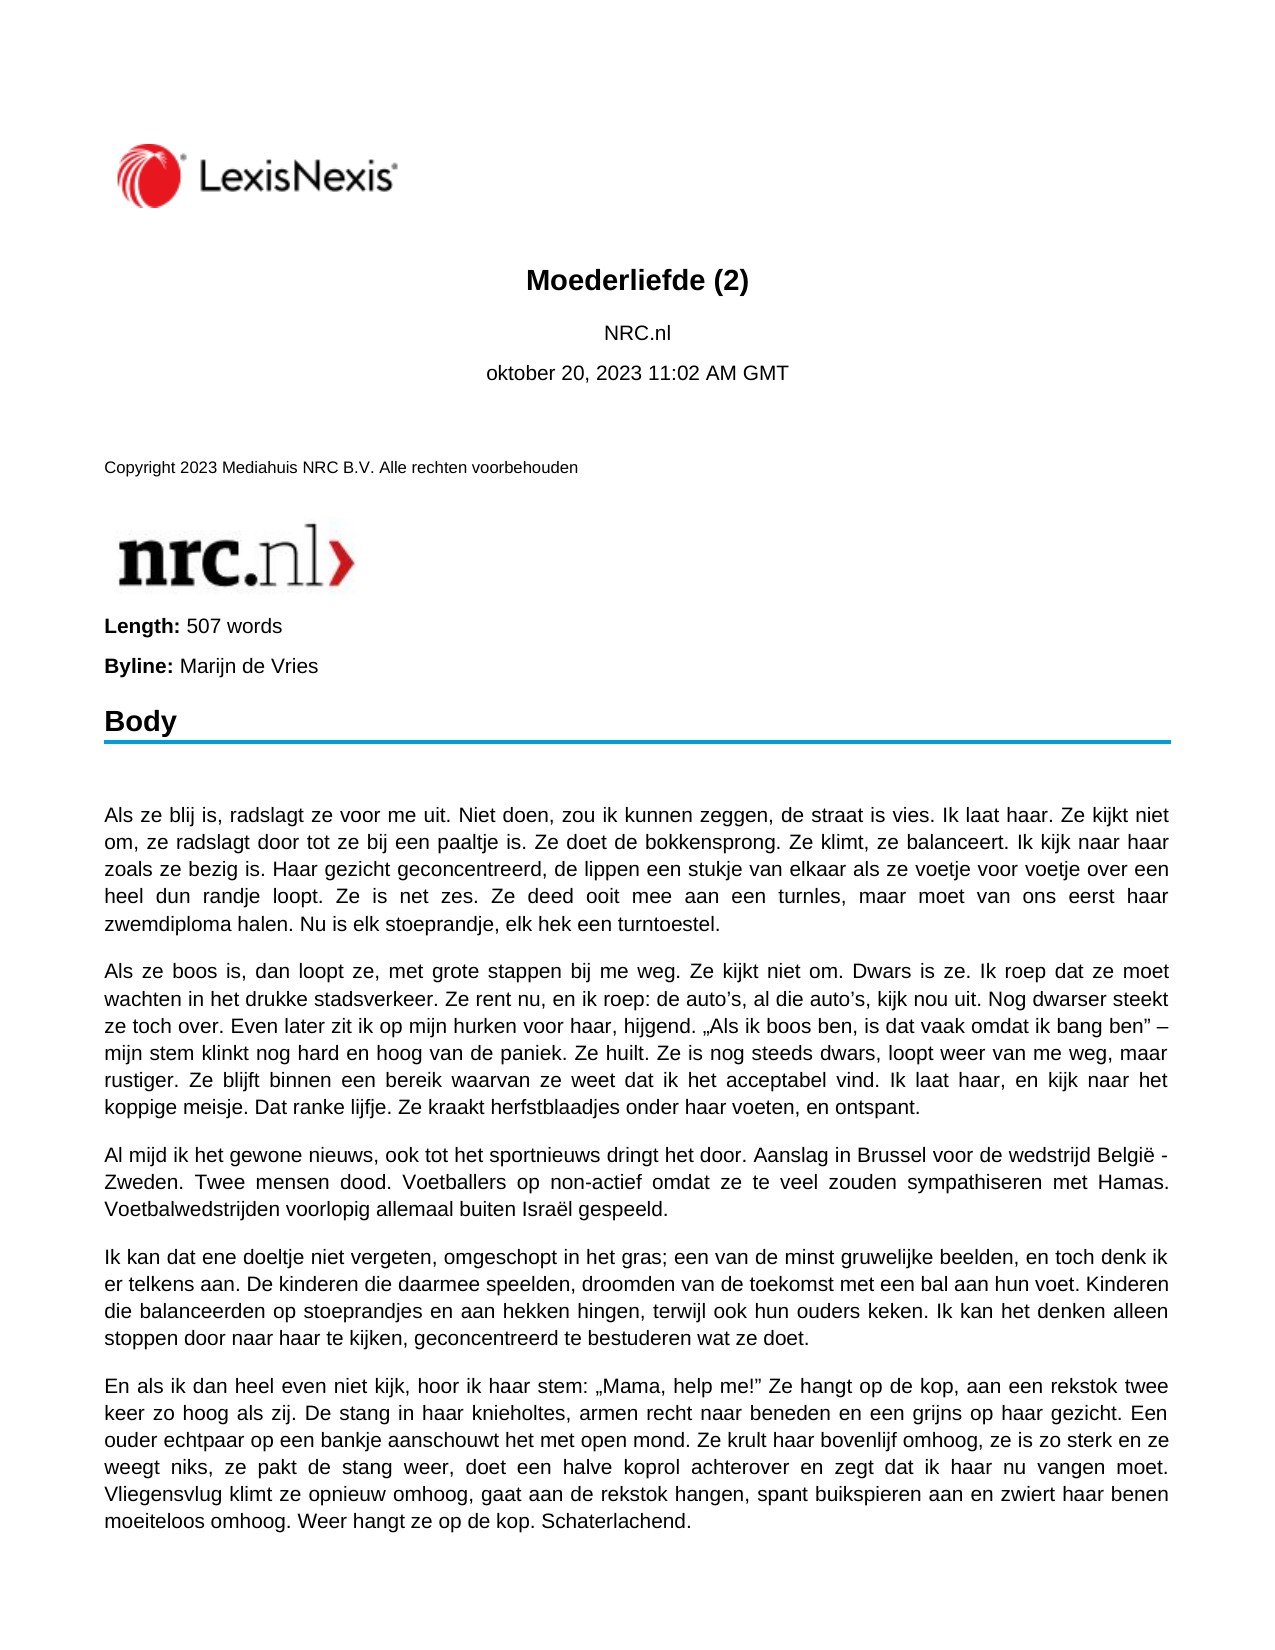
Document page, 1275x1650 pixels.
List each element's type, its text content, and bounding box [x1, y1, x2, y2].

text Ik kan dat ene doeltje niet vergeten, omgeschopt in het gras; een van de minst gruwelijke beelden, en toch denk ik er telkens aan. De kinderen die daarmee speelden, droomden van de toekomst met een bal aan hun voet. Kinderen die balanceerden op stoeprandjes en aan hekken hingen, terwijl ook hun ouders keken. Ik kan het denken alleen stoppen door naar haar te kijken, geconcentreerd te bestuderen wat ze doet. [104, 1242, 1171, 1350]
text Byline: Marijn de Vries [104, 650, 1171, 677]
text Al mijd ik het gewone nieuws, ook tot het sportnieuws dringt het door. Aanslag in Brussel voor de wedstrijd België - Zweden. Twee mensen dood. Voetballers op non-actief omdat ze te veel zouden sympathiseren met Hamas. Voetbalwedstrijden voorlopig allemaal buiten Israël gespeeld. [104, 1139, 1171, 1221]
picture [104, 518, 364, 599]
text Length: 507 words [104, 611, 1171, 638]
text Copyright 2023 Mediahuis NRC B.V. Alle rechten voorbehouden [104, 426, 1171, 477]
text Als ze blij is, radslagt ze voor me uit. Niet doen, zou ik kunnen zeggen, de straat is vies. Ik laat haar. Ze kijkt niet om, ze radslagt door tot ze bij een paaltje is. Ze doet de bokkensprong. Ze klimt, ze balanceert. Ik kijk naar haar zoals ze bezig is. Haar gezicht geconcentreerd, de lippen een stukje van elkaar als ze voetje voor voetje over een heel dun randje loopt. Ze is net zes. Ze deed ooit mee aan een turnles, maar moet van ons eerst haar zwemdiploma halen. Nu is elk stoeprandje, elk hek een turntoestel. [104, 800, 1171, 935]
subtitle Moederliefde (2) [104, 261, 1171, 297]
text oktober 20, 2023 11:02 AM GMT [104, 357, 1171, 384]
text Body [104, 702, 1171, 738]
picture [104, 144, 412, 208]
text Als ze boos is, dan loopt ze, met grote stappen bij me weg. Ze kijkt niet om. Dwars is ze. Ik roep dat ze moet wachten in het drukke stadsverkeer. Ze rent nu, en ik roep: de auto’s, al die auto’s, kijk nou uit. Nog dwarser steekt ze toch over. Even later zit ik op mijn hurken voor haar, hijgend. „Als ik boos ben, is dat vaak omdat ik bang ben” – mijn stem klinkt nog hard en hoog van de paniek. Ze huilt. Ze is nog steeds dwars, loopt weer van me weg, maar rustiger. Ze blijft binnen een bereik waarvan ze weet dat ik het acceptabel vind. Ik laat haar, en kijk naar het koppige meisje. Dat ranke lijfje. Ze kraakt herfstblaadjes onder haar voeten, en ontspant. [104, 956, 1171, 1119]
text En als ik dan heel even niet kijk, hoor ik haar stem: „Mama, help me!” Ze hangt op de kop, aan een rekstok twee keer zo hoog als zij. De stang in haar knieholtes, armen recht naar beneden en een grijns op haar gezicht. Een ouder echtpaar op een bankje aanschouwt het met open mond. Ze krult haar bovenlijf omhoog, ze is zo sterk en ze weegt niks, ze pakt de stang weer, doet een halve koprol achterover en zegt dat ik haar nu vangen moet. Vliegensvlug klimt ze opnieuw omhoog, gaat aan de rekstok hangen, spant buikspieren aan en zwiert haar benen moeiteloos omhoog. Weer hangt ze op de kop. Schaterlachend. [104, 1371, 1171, 1533]
text NRC.nl [104, 318, 1171, 345]
